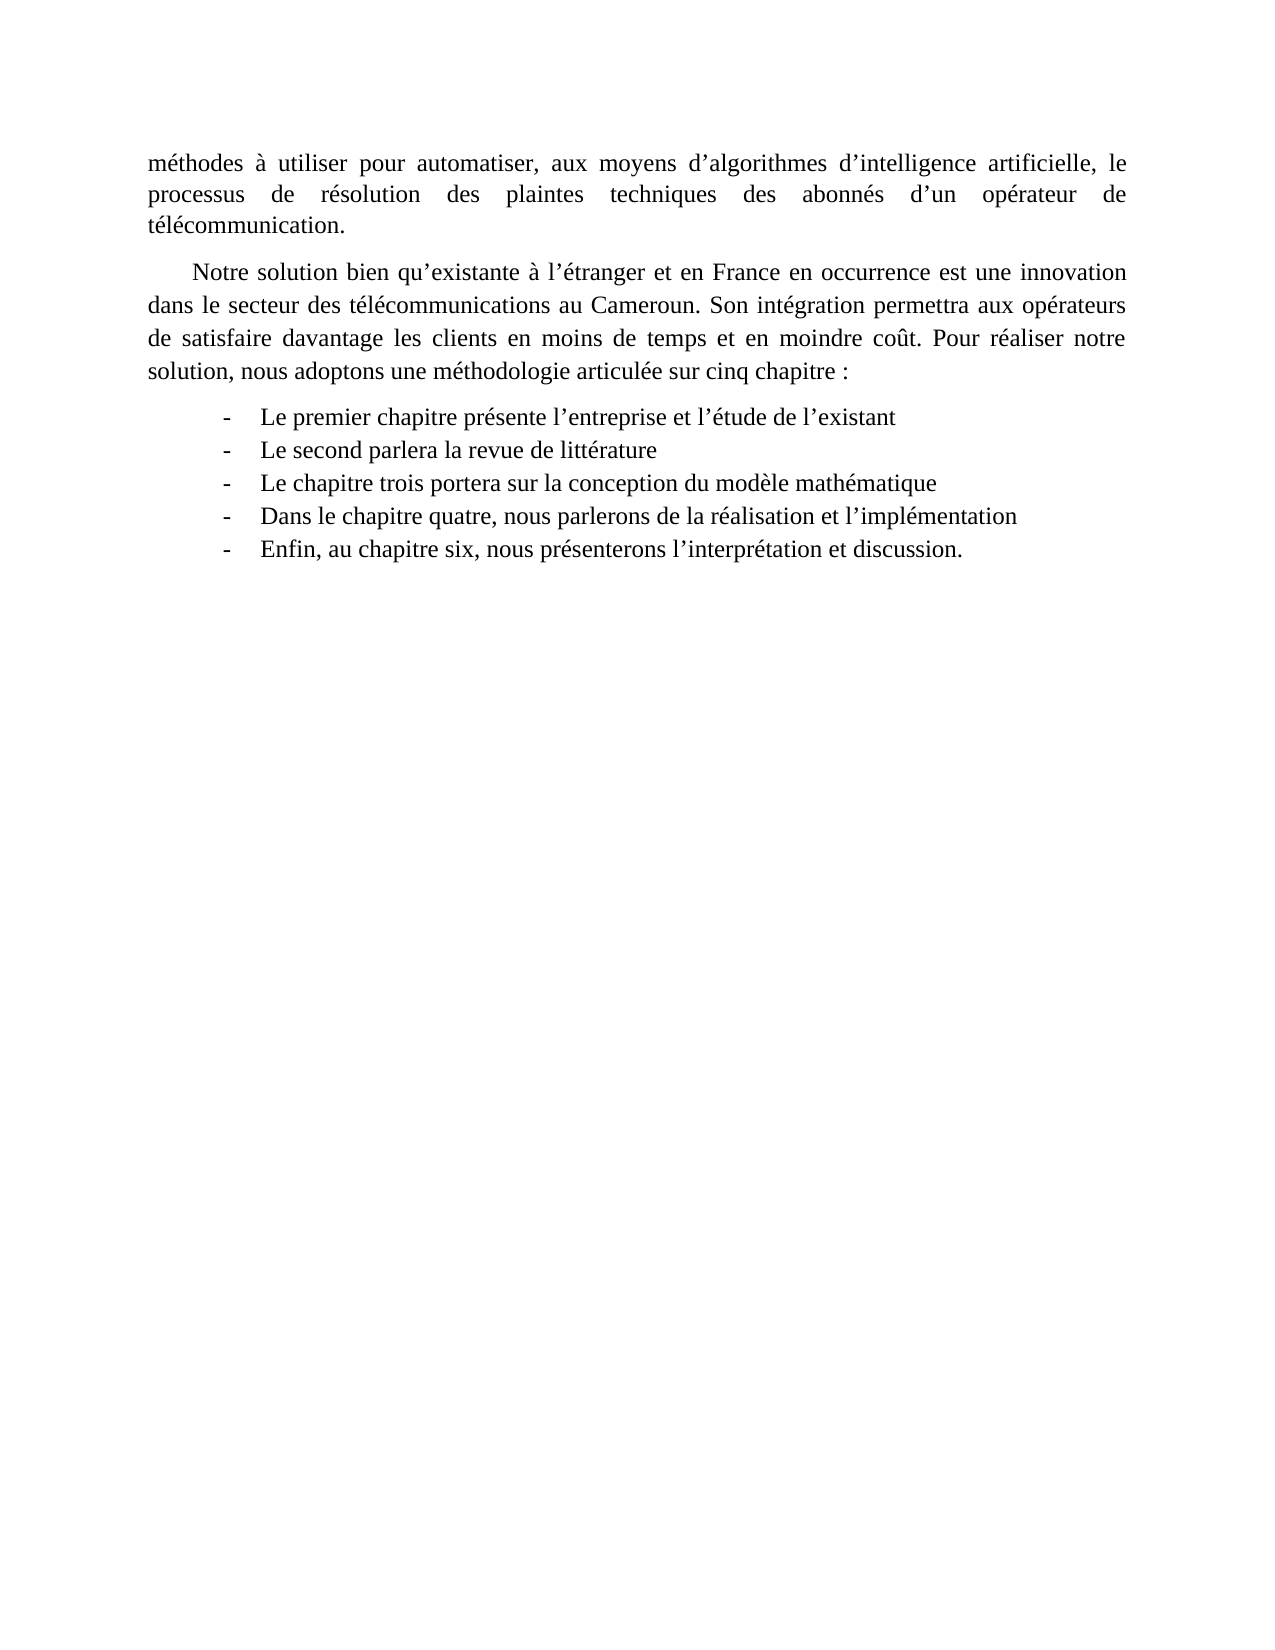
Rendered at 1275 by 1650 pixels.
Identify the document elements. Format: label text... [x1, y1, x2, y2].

list Enfin, au chapitre six, nous présenterons l’interprétation et discussion. [223, 534, 1127, 563]
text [148, 148, 1127, 238]
list Le chapitre trois portera sur la conception du modèle mathématique [223, 468, 1127, 497]
list Dans le chapitre quatre, nous parlerons de la réalisation et l’implémentation [223, 501, 1127, 530]
list Le second parlera la revue de littérature [223, 435, 1127, 464]
list Le premier chapitre présente l’entreprise et l’étude de l’existant [223, 402, 1127, 431]
text Notre solution bien qu’existante à l’étranger et en France en occurrence est une innovation dans le secteur des télécommunications au Cameroun. Son intégration permettra aux opérateurs de satisfaire davantage les clients en moins de temps et en moindre coût. Pour réaliser notre solution, nous adoptons une méthodologie articulée sur cinq chapitre : [148, 257, 1127, 385]
